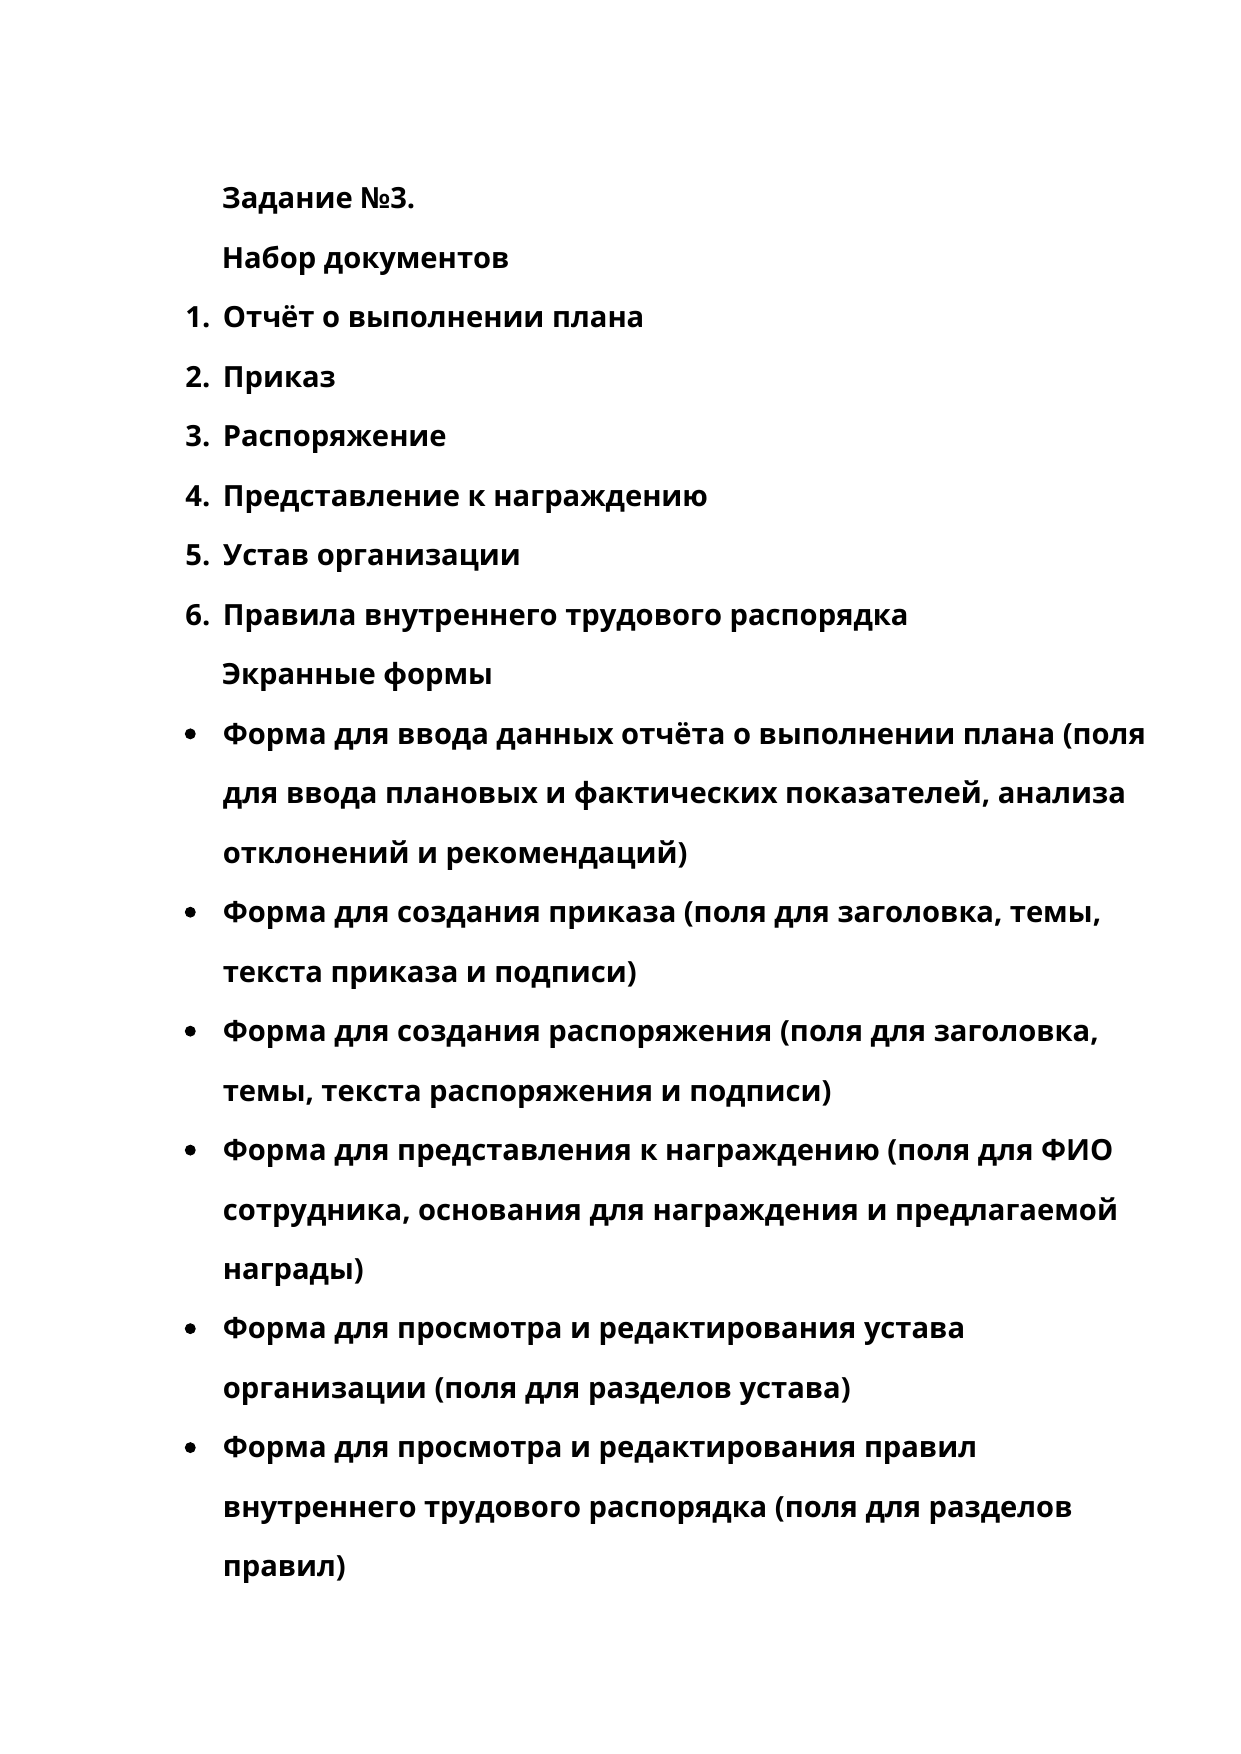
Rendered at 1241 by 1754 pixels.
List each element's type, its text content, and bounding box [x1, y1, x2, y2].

list Форма для просмотра и редактирования правил внутреннего трудового распорядка (поля для разделов правил) [185, 1427, 1152, 1585]
list Форма для представления к награждению (поля для ФИО сотрудника, основания для награждения и предлагаемой награды) [185, 1129, 1152, 1288]
text Задание №3. [148, 178, 1152, 217]
list Форма для просмотра и редактирования устава организации (поля для разделов устава) [185, 1308, 1152, 1407]
text Экранные формы [148, 653, 1152, 693]
list Приказ [185, 356, 1152, 396]
list Отчёт о выполнении плана [185, 297, 1152, 336]
text Набор документов [148, 237, 1152, 277]
list Форма для ввода данных отчёта о выполнении плана (поля для ввода плановых и фактических показателей, анализа отклонений и рекомендаций) [185, 713, 1152, 872]
list Форма для создания распоряжения (поля для заголовка, темы, текста распоряжения и подписи) [185, 1010, 1152, 1109]
list Правила внутреннего трудового распорядка [185, 594, 1152, 634]
list Устав организации [185, 534, 1152, 574]
list Форма для создания приказа (поля для заголовка, темы, текста приказа и подписи) [185, 891, 1152, 991]
list Представление к награждению [185, 475, 1152, 515]
list Распоряжение [185, 416, 1152, 455]
